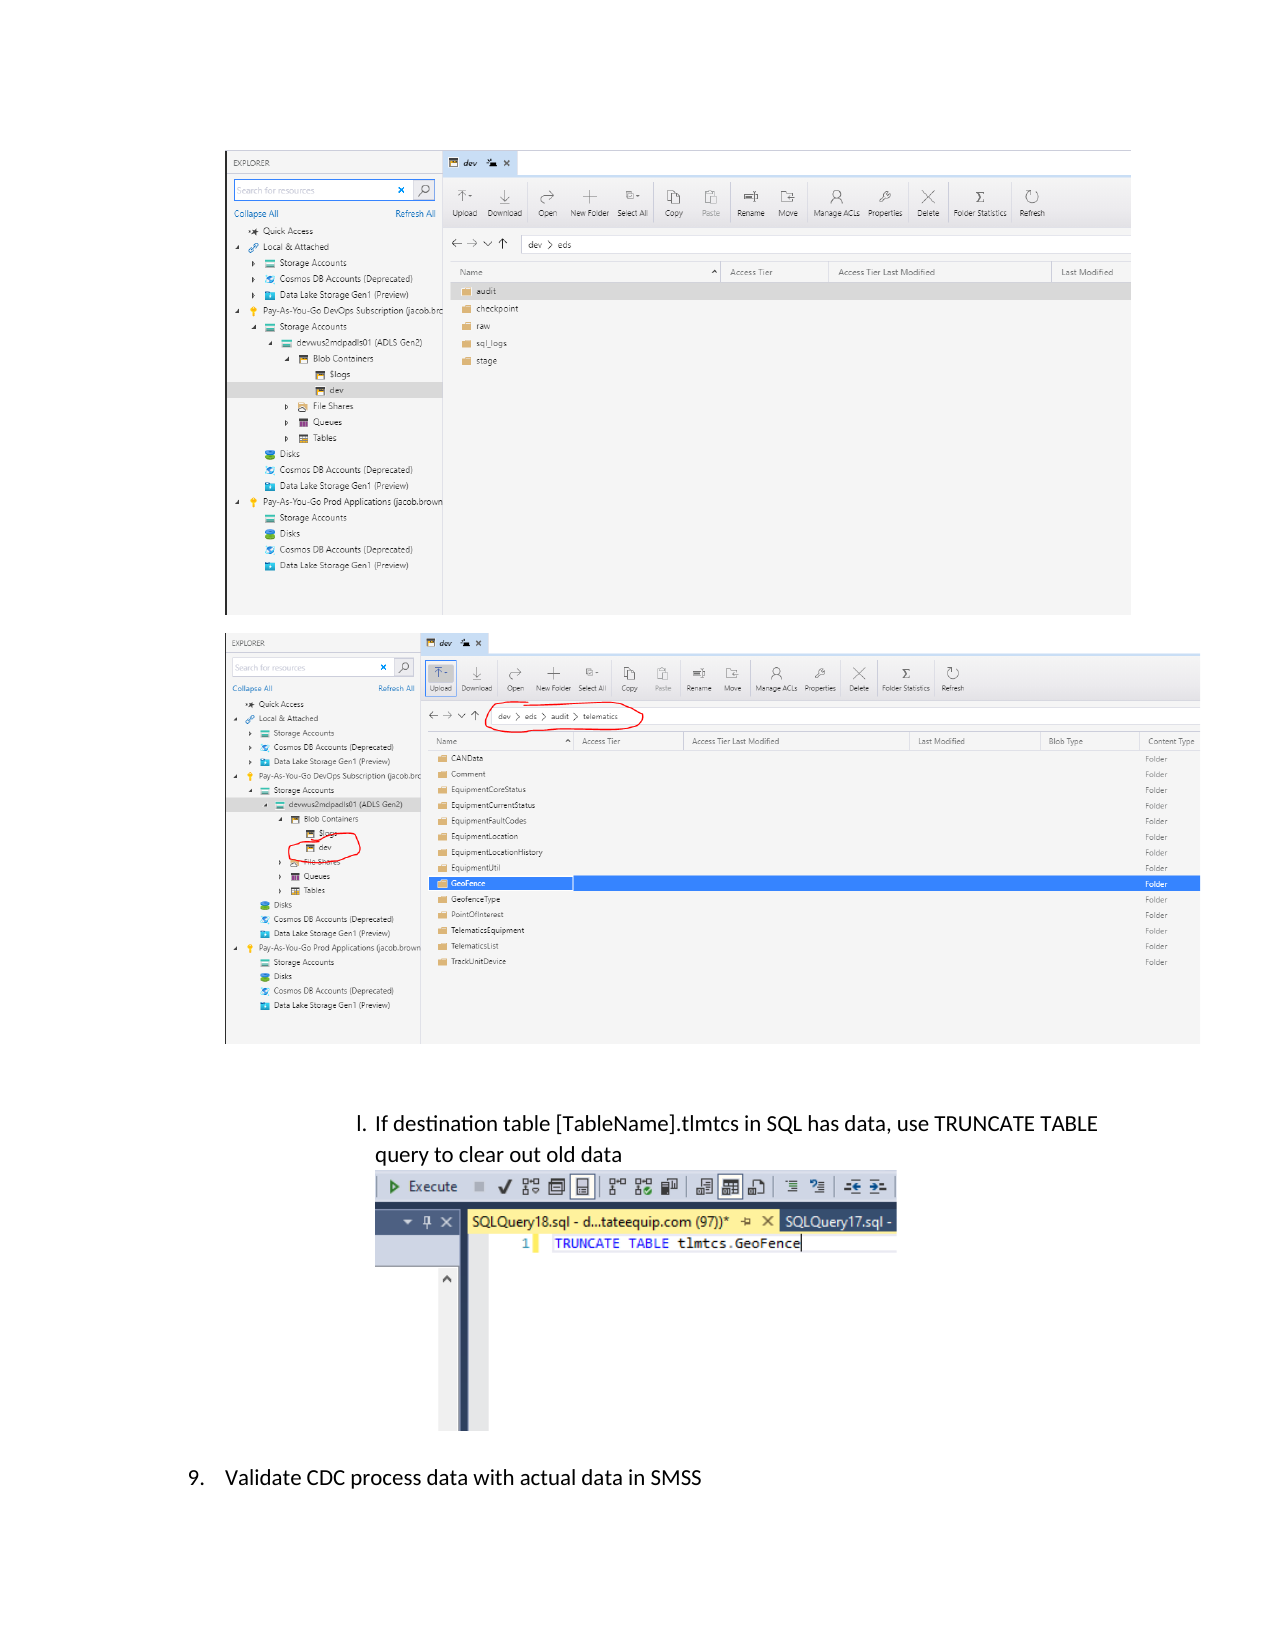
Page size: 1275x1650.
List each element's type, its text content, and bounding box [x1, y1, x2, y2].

picture [225, 633, 1200, 1044]
picture [375, 1170, 897, 1431]
picture [225, 150, 1131, 615]
list If destination table [TableName].tlmtcs in SQL has data, use TRUNCATE TABLE query to clear out old data [356, 1109, 1125, 1168]
list Validate CDC process data with actual data in SMSS [187, 1463, 1125, 1491]
